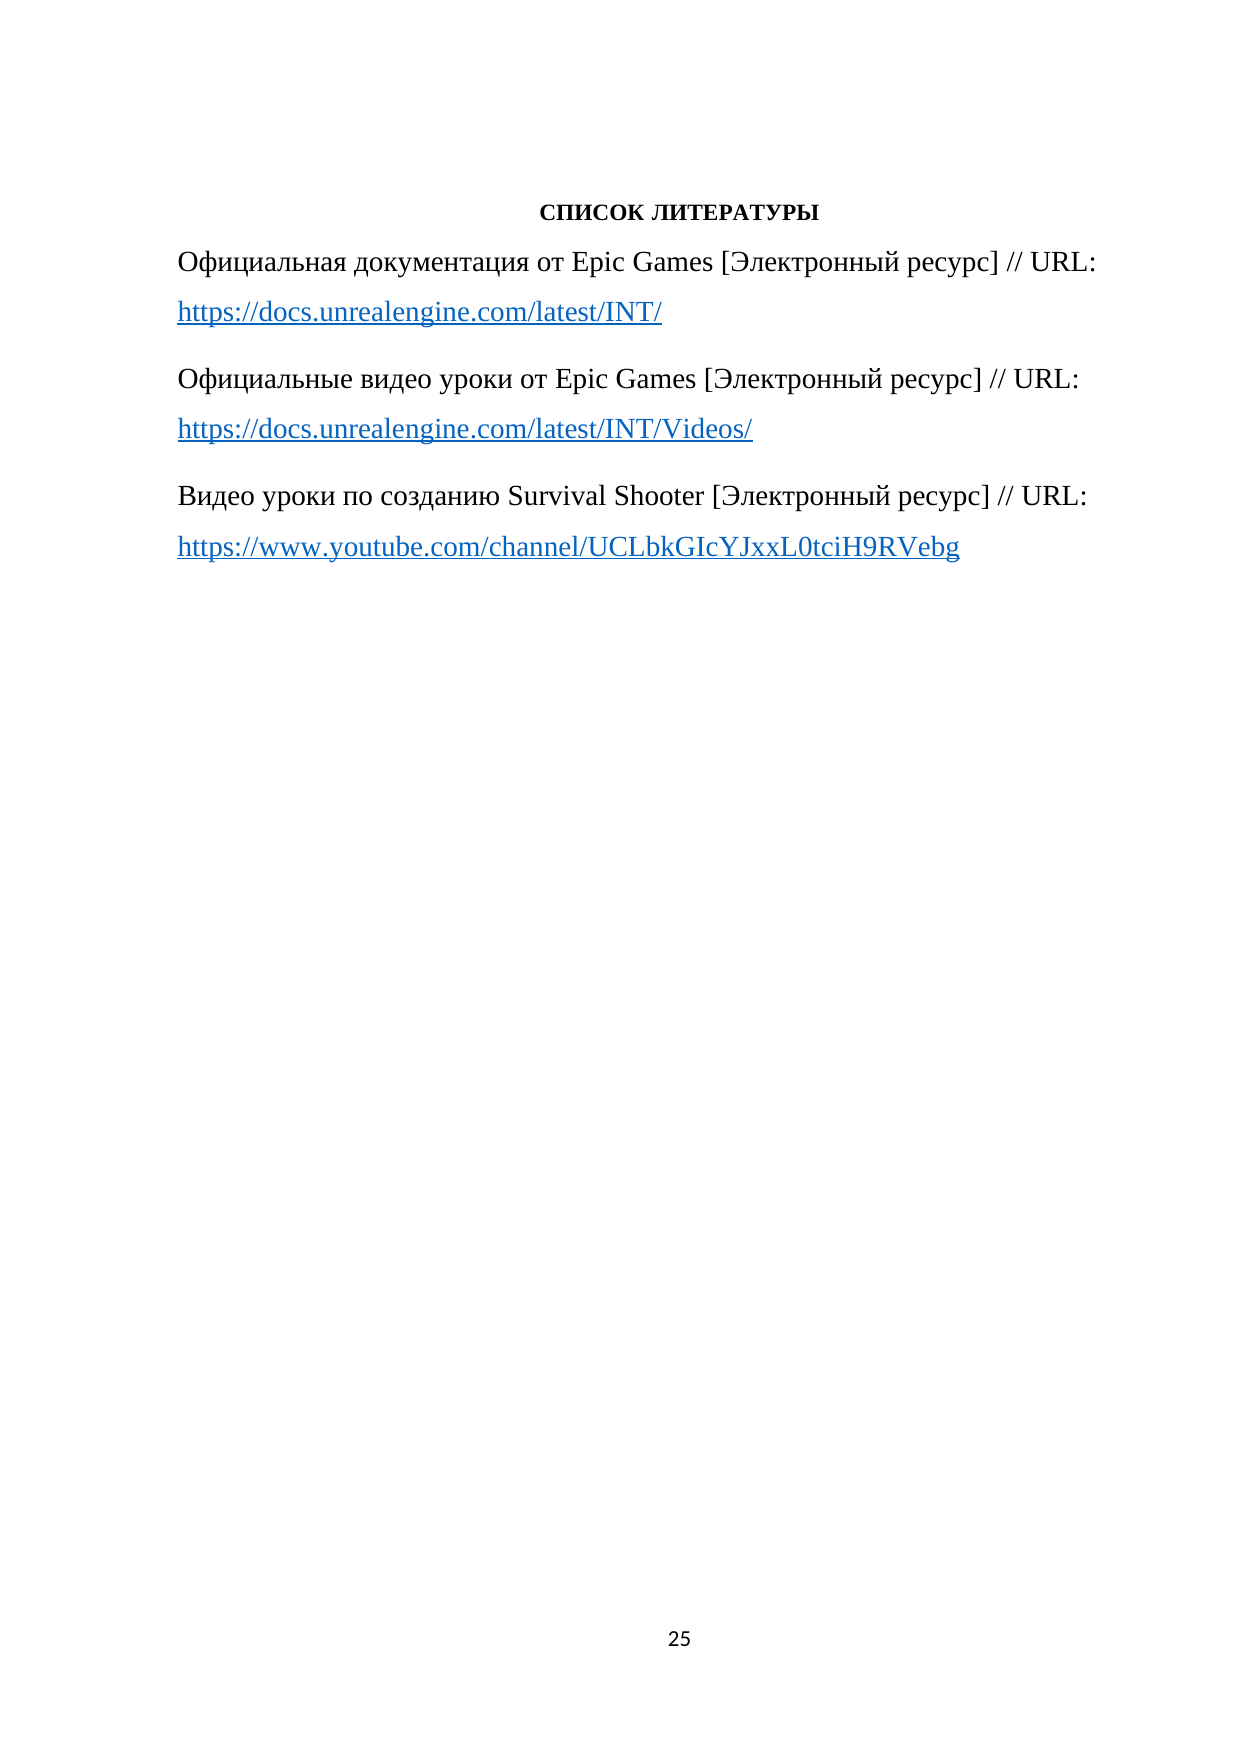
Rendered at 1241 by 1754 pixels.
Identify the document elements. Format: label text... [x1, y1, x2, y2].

text Официальная документация от Epic Games [Электронный ресурс] // URL: https://docs.unrealengine.com/latest/INT/ [177, 244, 1181, 328]
subtitle список литературы [177, 193, 1181, 227]
text Официальные видео уроки от Epic Games [Электронный ресурс] // URL: https://docs.unrealengine.com/latest/INT/Videos/ [177, 361, 1181, 445]
text Видео уроки по созданию Survival Shooter [Электронный ресурс] // URL: https://www.youtube.com/channel/UCLbkGIcYJxxL0tciH9RVebg [177, 478, 1181, 562]
